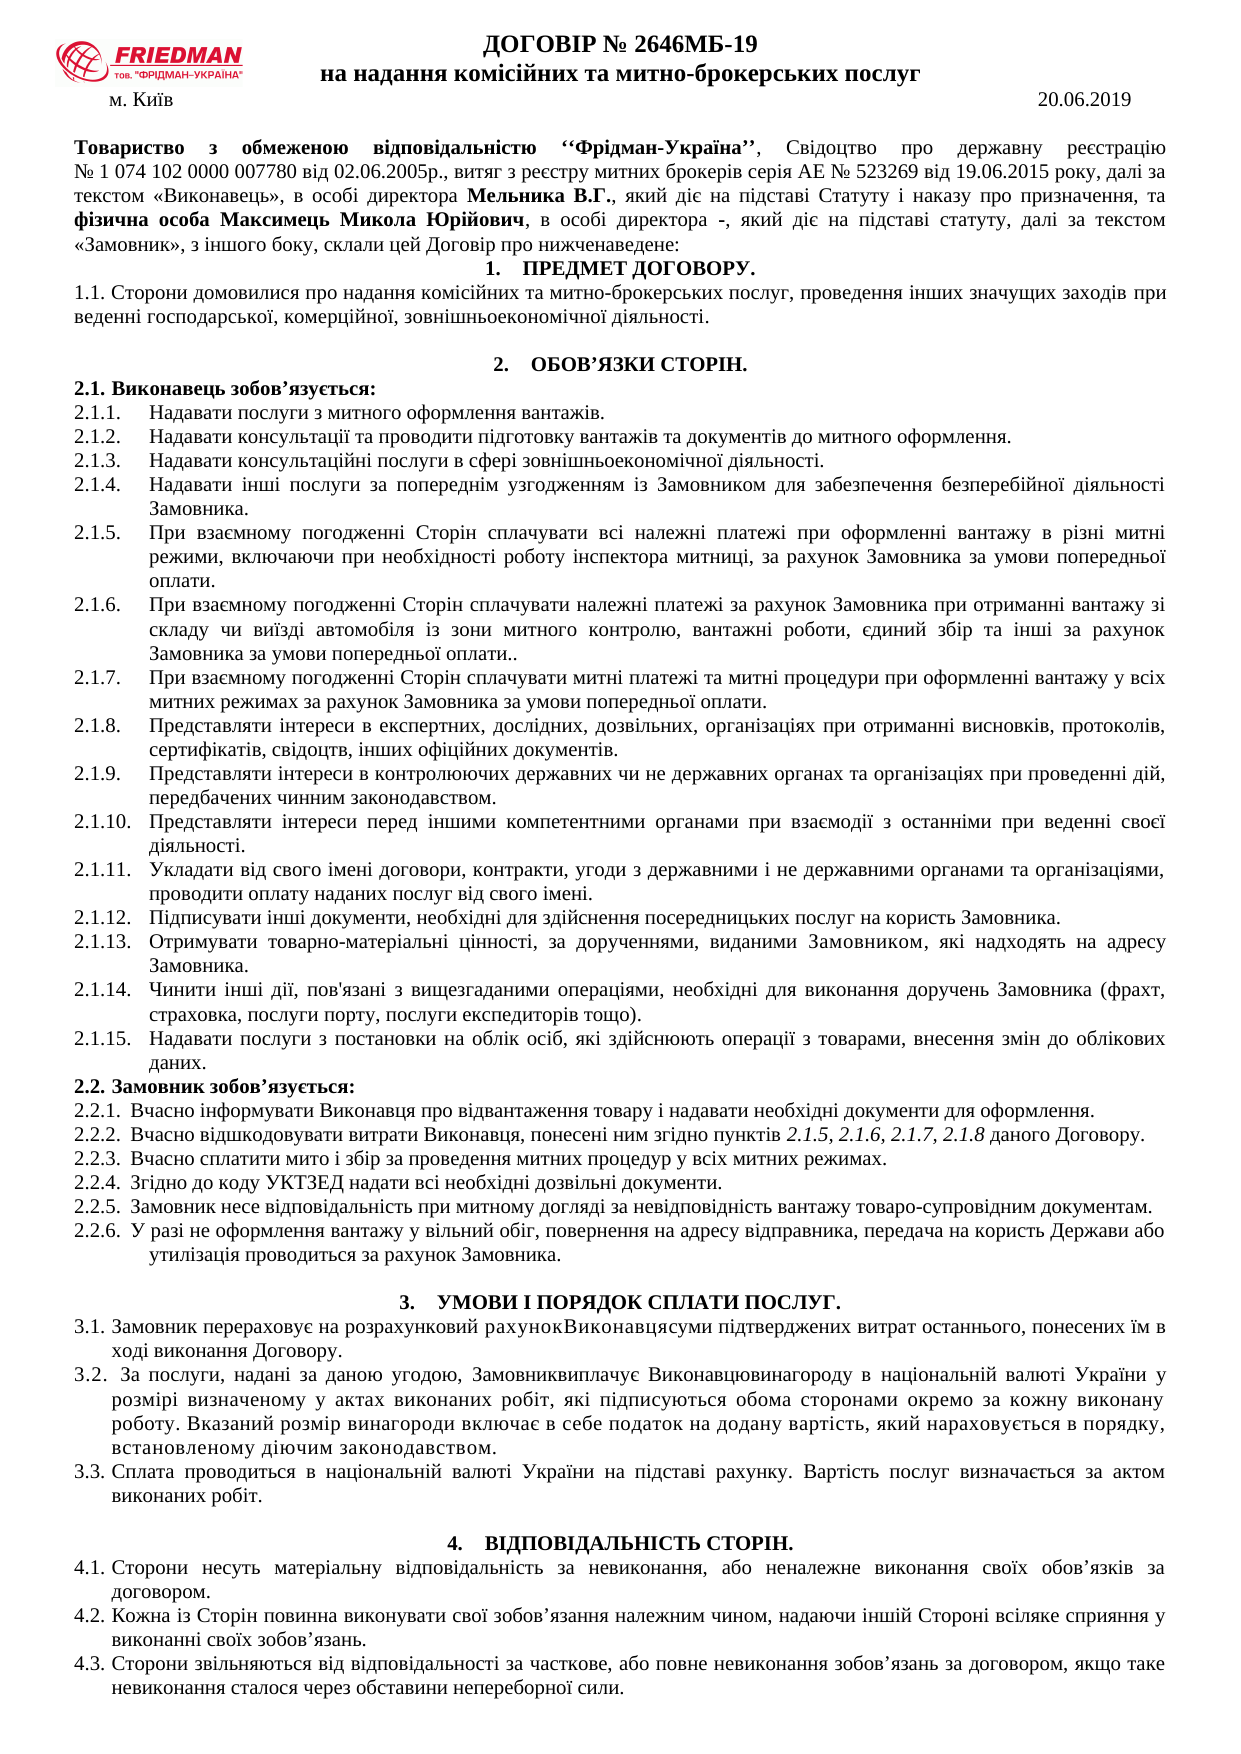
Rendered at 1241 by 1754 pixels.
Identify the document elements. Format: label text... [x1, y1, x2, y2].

list ОБОВ’ЯЗКИ СТОРІН. [74, 352, 1167, 376]
list Сторони несуть матеріальну відповідальність за невиконання, або неналежне виконання своїх обов’язків за договором. [74, 1555, 1167, 1603]
list При взаємному погодженні Сторін сплачувати митні платежі та митні процедури при оформленні вантажу у всіх митних режимах за рахунок Замовника за умови попередньої оплати. [74, 664, 1167, 713]
list Виконавець зобов’язується: [74, 376, 1167, 400]
list Надавати інші послуги за попереднім узгодженням із Замовником для забезпечення безперебійної діяльності Замовника. [74, 472, 1167, 520]
list За послуги, надані за даною угодою, Замовниквиплачує Виконавцювинагороду в національній валюті України у розмірі визначеному у актах виконаних робіт, які підписуються обома сторонами окремо за кожну виконану роботу. Вказаний розмір винагороди включає в себе податок на додану вартість, який нараховується в порядку, встановленому діючим законодавством. [74, 1362, 1167, 1459]
list Вчасно сплатити мито і збір за проведення митних процедур у всіх митних режимах. [74, 1146, 1167, 1170]
text м. Київ 20.06.2019 [74, 87, 1167, 111]
list Надавати консультації та проводити підготовку вантажів та документів до митного оформлення. [74, 424, 1167, 448]
list Сплата проводиться в національній валюті України на підставі рахунку. Вартість послуг визначається за актом виконаних робіт. [74, 1459, 1167, 1507]
list Згідно до коду УКТЗЕД надати всі необхідні дозвільні документи. [74, 1170, 1167, 1194]
list Вчасно відшкодовувати витрати Виконавця, понесені ним згідно пунктів 2.1.5, 2.1.6, 2.1.7, 2.1.8 даного Договору. [74, 1122, 1167, 1146]
text на надання комісійних та митно-брокерських послуг [243, 58, 1167, 87]
list При взаємному погодженні Сторін сплачувати належні платежі за рахунок Замовника при отриманні вантажу зі складу чи виїзді автомобіля із зони митного контролю, вантажні роботи, єдиний збір та інші за рахунок Замовника за умови попередньої оплати.. [74, 592, 1167, 664]
list УМОВИ І ПОРЯДОК СПЛАТИ ПОСЛУГ. [74, 1290, 1167, 1314]
list При взаємному погодженні Сторін сплачувати всі належні платежі при оформленні вантажу в різні митні режими, включаючи при необхідності роботу інспектора митниці, за рахунок Замовника за умови попередньої оплати. [74, 520, 1167, 592]
list Отримувати товарно-матеріальні цінності, за дорученнями, виданими Замовником, які надходять на адресу Замовника. [74, 929, 1167, 977]
list Замовник несе відповідальність при митному догляді за невідповідність вантажу товаро-супровідним документам. [74, 1194, 1167, 1218]
list Представляти інтереси в експертних, дослідних, дозвільних, організаціях при отриманні висновків, протоколів, сертифікатів, свідоцтв, інших офіційних документів. [74, 713, 1167, 761]
list Надавати послуги з митного оформлення вантажів. [74, 400, 1167, 424]
picture [55, 39, 243, 87]
list Сторони звільняються від відповідальності за часткове, або повне невиконання зобов’язань за договором, якщо таке невиконання сталося через обставини непереборної сили. [74, 1651, 1167, 1699]
list Надавати послуги з постановки на облік осiб, якi здiйснюють операцiї з товарами, внесення змін до облікових даних. [74, 1026, 1167, 1074]
list Чинити інші дії, пов'язані з вищезгаданими операціями, необхідні для виконання доручень Замовника (фрахт, страховка, послуги порту, послуги експедиторів тощо). [74, 977, 1167, 1026]
list Укладати від свого імені договори, контракти, угоди з державними і не державними органами та організаціями, проводити оплату наданих послуг від свого імені. [74, 857, 1167, 905]
list Представляти інтереси перед іншими компетентними органами при взаємодії з останніми при веденні своєї діяльності. [74, 809, 1167, 857]
list Представляти інтереси в контролюючих державних чи не державних органах та організаціях при проведенні дій, передбачених чинним законодавством. [74, 761, 1167, 809]
text Товариство з обмеженою відповідальністю ‘‘Фрідман-Україна’’, Свідоцтво про державну реєстрацію № 1 074 102 0000 007780 від 02.06.2005р., витяг з реєстру митних брокерів серія АЕ № 523269 від 19.06.2015 року, далі за текстом «Виконавець», в особі директора Мельника В.Г., який діє на підставі Статуту і наказу про призначення, та фізична особа Максимець Микола Юрійович, в особі директора -, який діє на підставі статуту, далі за текстом «Замовник», з іншого боку, склали цей Договір про нижченаведене: [74, 135, 1167, 256]
list ПРЕДМЕТ ДОГОВОРУ. [74, 256, 1167, 279]
list Підписувати інші документи, необхідні для здійснення посередницьких послуг на користь Замовника. [74, 905, 1167, 929]
text 1.1. Сторони домовилися про надання комісійних та митно-брокерських послуг, проведення інших значущих заходів при веденні господарської, комерційної, зовнішньоекономічної діяльності. [74, 279, 1167, 328]
list Кожна із Сторін повинна виконувати свої зобов’язання належним чином, надаючи іншій Стороні всіляке сприяння у виконанні своїх зобов’язань. [74, 1603, 1167, 1651]
list У разі не оформлення вантажу у вільний обіг, повернення на адресу відправника, передача на користь Держави або утилізація проводиться за рахунок Замовника. [74, 1218, 1167, 1266]
list Замовник перераховує на розрахунковий рахунокВиконавцясуми підтверджених витрат останнього, понесених їм в ході виконання Договору. [74, 1314, 1167, 1362]
list Надавати консультаційні послуги в сфері зовнішньоекономічної діяльності. [74, 448, 1167, 472]
list Вчасно інформувати Виконавця про відвантаження товару і надавати необхідні документи для оформлення. [74, 1098, 1167, 1122]
list ВІДПОВІДАЛЬНІСТЬ СТОРІН. [74, 1531, 1167, 1555]
list Замовник зобов’язується: [74, 1074, 1167, 1098]
text ДОГОВІР № 2646МБ-19 [74, 29, 1167, 58]
